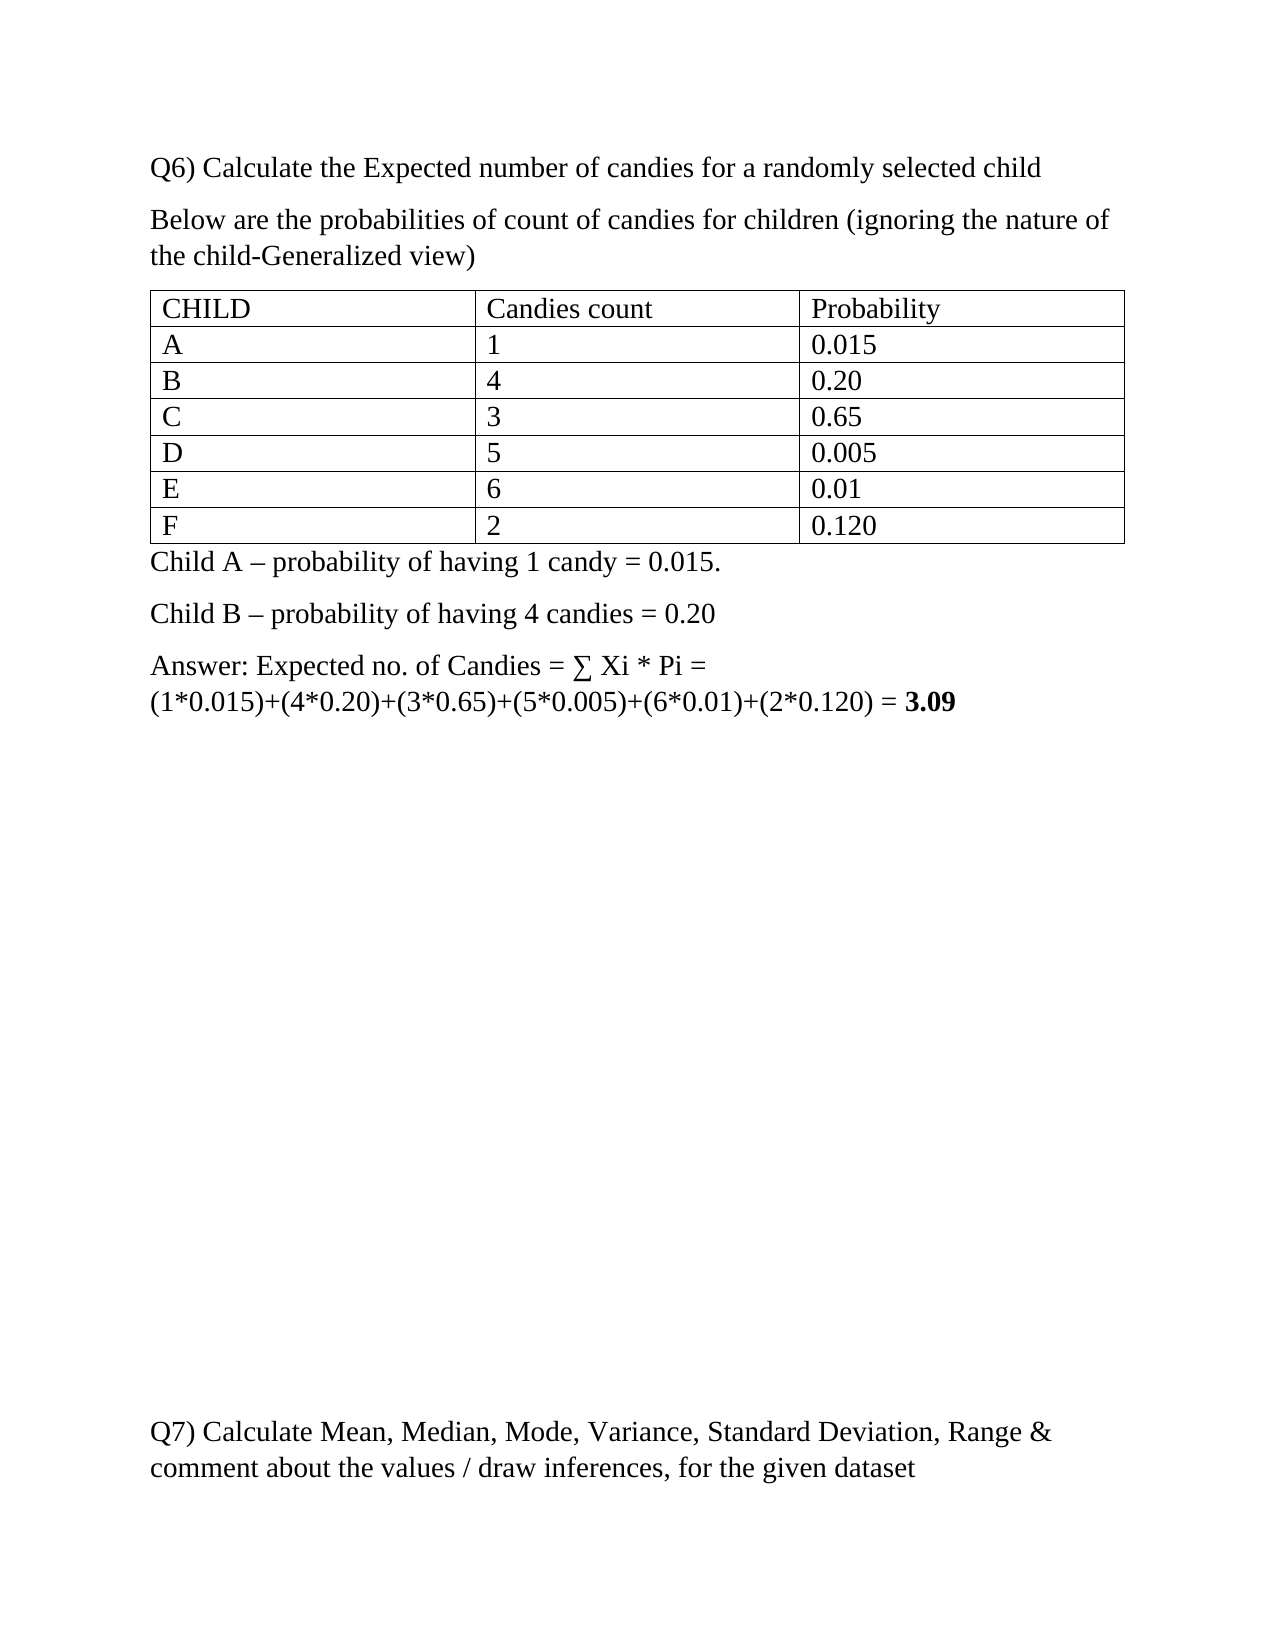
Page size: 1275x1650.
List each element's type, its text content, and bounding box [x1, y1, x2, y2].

table_cell 5 [476, 436, 799, 471]
table_cell 6 [476, 472, 799, 507]
text Below are the probabilities of count of candies for children (ignoring the nature of the child-Generalized view) [150, 202, 1125, 271]
table_cell E [151, 472, 475, 507]
table_cell A [151, 327, 475, 362]
table_cell 2 [476, 508, 799, 543]
table_cell 3 [476, 399, 799, 434]
table_header Probability [800, 291, 1124, 326]
table_cell C [151, 399, 475, 434]
table_cell 0.015 [800, 327, 1124, 362]
table_header Candies count [476, 291, 799, 326]
table_cell 0.20 [800, 363, 1124, 398]
table_cell D [151, 436, 475, 471]
text Q6) Calculate the Expected number of candies for a randomly selected child [150, 150, 1125, 183]
table_cell 4 [476, 363, 799, 398]
table_cell F [151, 508, 475, 543]
table_cell 1 [476, 327, 799, 362]
table_header CHILD [151, 291, 475, 326]
text Answer: Expected no. of Candies = ∑ Xi * Pi = (1*0.015)+(4*0.20)+(3*0.65)+(5*0.005)+(6*0.01)+(2*0.120) = 3.09 [150, 648, 1125, 717]
text Child B – probability of having 4 candies = 0.20 [150, 596, 1125, 630]
table_cell 0.65 [800, 399, 1124, 434]
table_cell 0.120 [800, 508, 1124, 543]
text Q7) Calculate Mean, Median, Mode, Variance, Standard Deviation, Range & comment about the values / draw inferences, for the given dataset [150, 1414, 1125, 1483]
table_cell 0.01 [800, 472, 1124, 507]
text Child A – probability of having 1 candy = 0.015. [150, 544, 1125, 577]
table_cell B [151, 363, 475, 398]
table_cell 0.005 [800, 436, 1124, 471]
